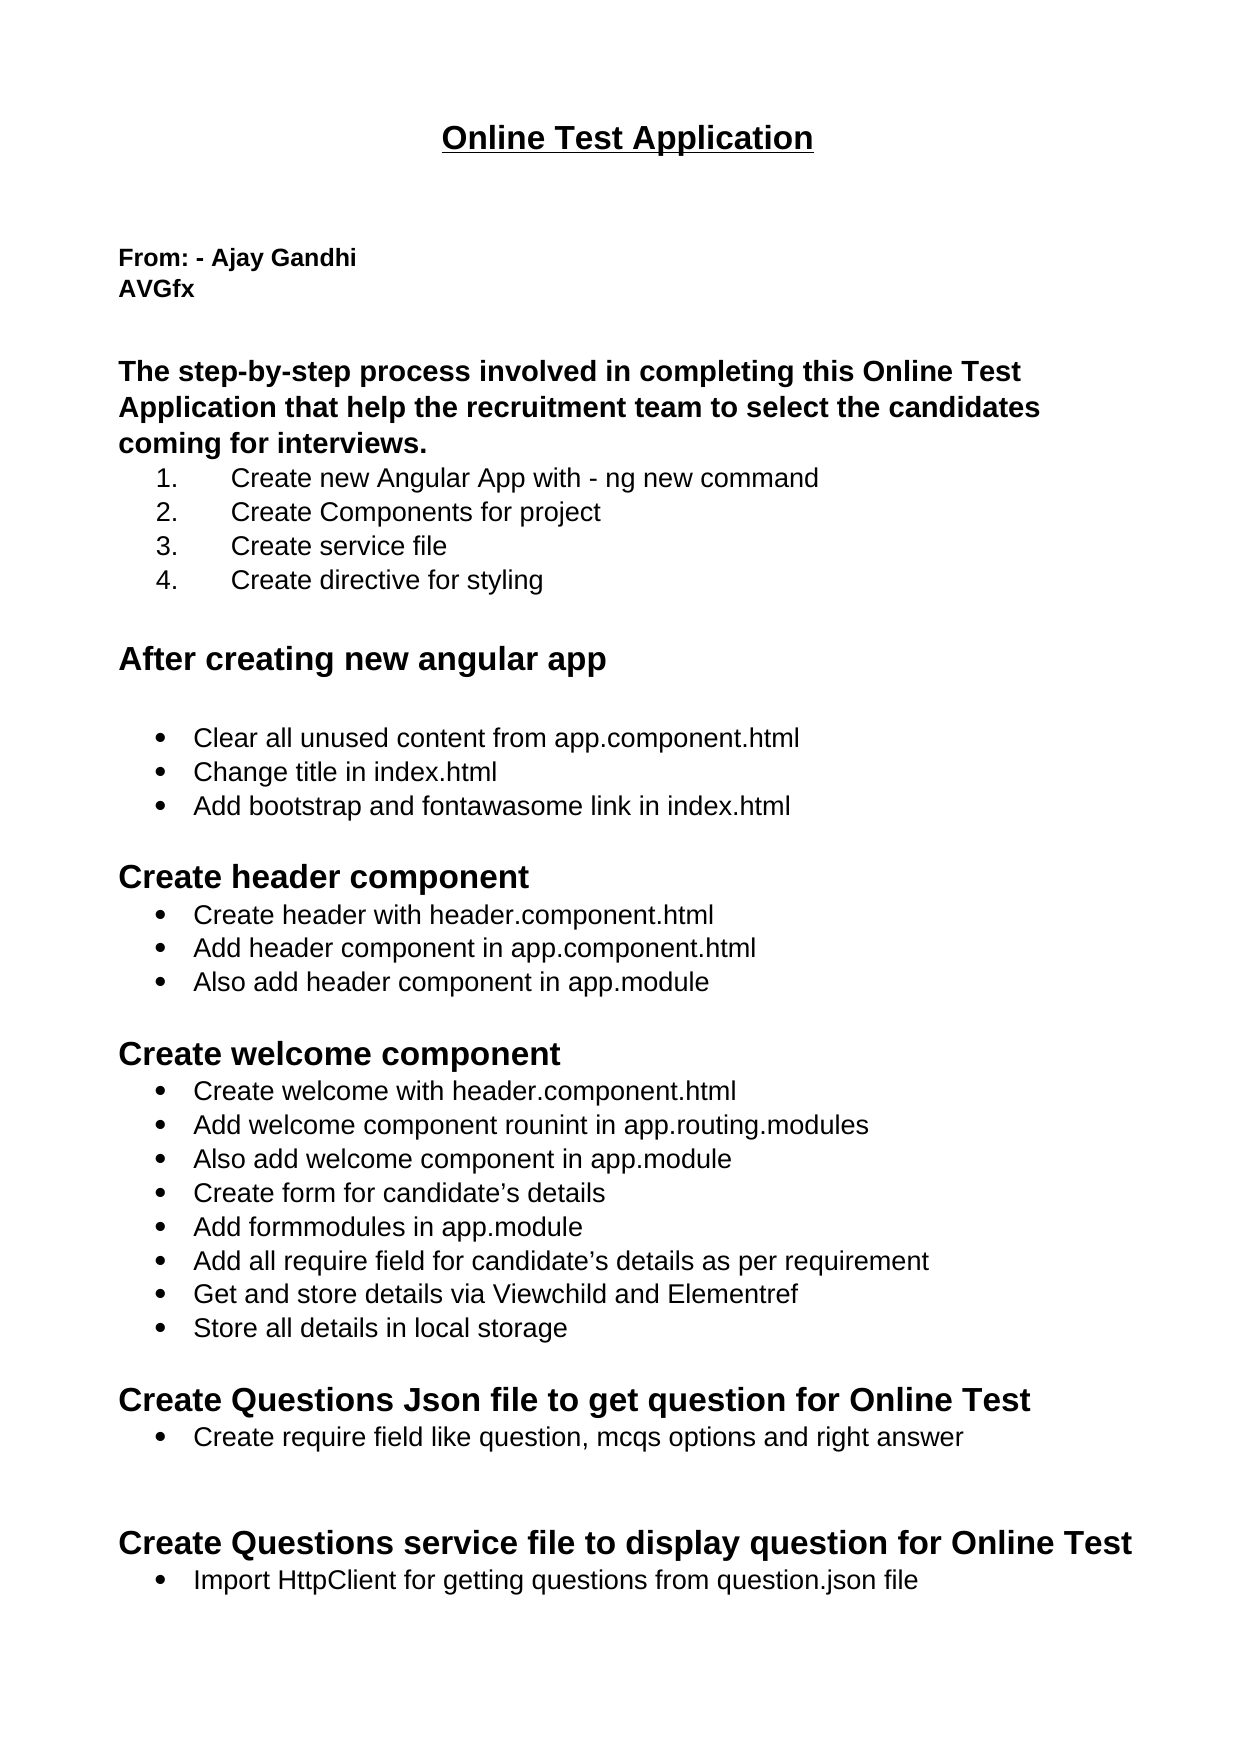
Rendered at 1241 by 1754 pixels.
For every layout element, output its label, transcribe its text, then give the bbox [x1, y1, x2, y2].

list Change title in index.html [156, 756, 1137, 787]
text Create Questions Json file to get question for Online Test [118, 1380, 1137, 1418]
list Also add welcome component in app.module [156, 1143, 1137, 1174]
text AVGfx [118, 273, 1137, 302]
list Create directive for styling [156, 564, 1137, 595]
list Add bootstrap and fontawasome link in index.html [156, 789, 1137, 821]
list Add formmodules in app.module [156, 1211, 1137, 1242]
text Create Questions service file to display question for Online Test [118, 1523, 1137, 1561]
list Create require field like question, mcqs options and right answer [156, 1421, 1137, 1453]
list Also add header component in app.module [156, 966, 1137, 998]
list Add welcome component rounint in app.routing.modules [156, 1109, 1137, 1141]
list Create new Angular App with - ng new command [156, 462, 1137, 494]
text Online Test Application [118, 118, 1137, 157]
list Store all details in local storage [156, 1312, 1137, 1344]
text Create welcome component [118, 1034, 1137, 1072]
text From: - Ajay Gandhi [118, 242, 1137, 271]
list Get and store details via Viewchild and Elementref [156, 1278, 1137, 1310]
list Create welcome with header.component.html [156, 1075, 1137, 1107]
list Create service file [156, 530, 1137, 561]
text Create header component [118, 857, 1137, 896]
list Clear all unused content from app.component.html [156, 722, 1137, 753]
list Import HttpClient for getting questions from question.json file [156, 1564, 1137, 1596]
list Create form for candidate’s details [156, 1177, 1137, 1208]
list Create Components for project [156, 496, 1137, 527]
list Add all require field for candidate’s details as per requirement [156, 1245, 1137, 1276]
list Create header with header.component.html [156, 899, 1137, 930]
text After creating new angular app [118, 639, 1137, 677]
text The step-by-step process involved in completing this Online Test Application that help the recruitment team to select the candidates coming for interviews. [118, 354, 1137, 460]
list Add header component in app.component.html [156, 932, 1137, 964]
